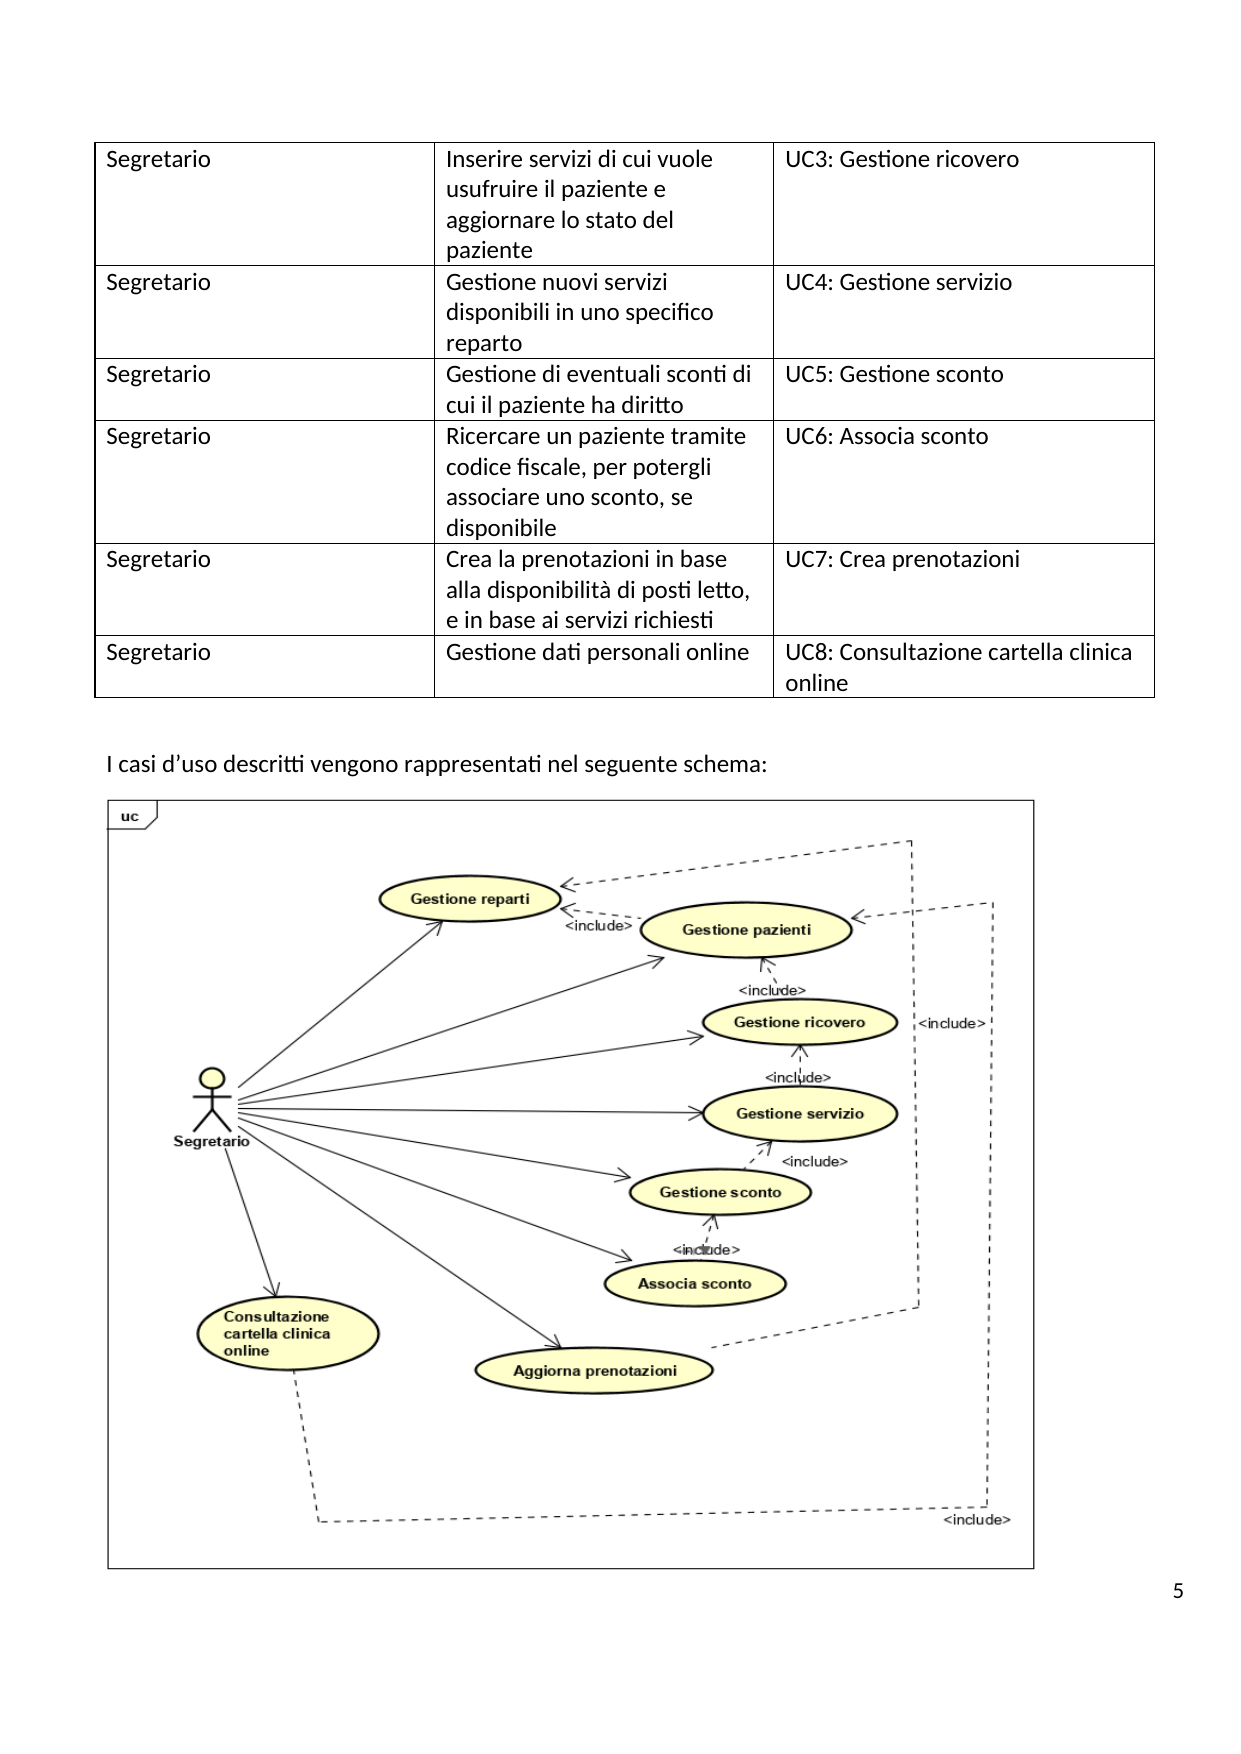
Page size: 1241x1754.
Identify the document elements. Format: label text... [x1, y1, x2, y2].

table_cell UC8: Consultazione cartella clinica online [774, 636, 1154, 697]
table_cell Segretario [96, 143, 434, 265]
table_cell Segretario [96, 359, 434, 419]
table_cell Gestione dati personali online [435, 636, 773, 697]
table_cell Crea la prenotazioni in base alla disponibilità di posti letto, e in base ai servizi richiesti [435, 544, 773, 635]
table_cell UC7: Crea prenotazioni [774, 544, 1154, 635]
table_cell Segretario [96, 421, 434, 543]
table_cell Inserire servizi di cui vuole usufruire il paziente e aggiornare lo stato del paziente [435, 143, 773, 265]
table_cell UC4: Gestione servizio [774, 266, 1154, 357]
table_cell UC5: Gestione sconto [774, 359, 1154, 419]
table_cell UC6: Associa sconto [774, 421, 1154, 543]
table_cell Ricercare un paziente tramite codice fiscale, per potergli associare uno sconto, se disponibile [435, 421, 773, 543]
table_cell Gestione di eventuali sconti di cui il paziente ha diritto [435, 359, 773, 419]
table_cell Segretario [96, 544, 434, 635]
picture [106, 797, 1040, 1572]
table_cell Segretario [96, 636, 434, 697]
table_cell Gestione nuovi servizi disponibili in uno specifico reparto [435, 266, 773, 357]
text I casi d’uso descritti vengono rappresentati nel seguente schema: [106, 748, 1184, 778]
table_cell UC3: Gestione ricovero [774, 143, 1154, 265]
table_cell Segretario [96, 266, 434, 357]
